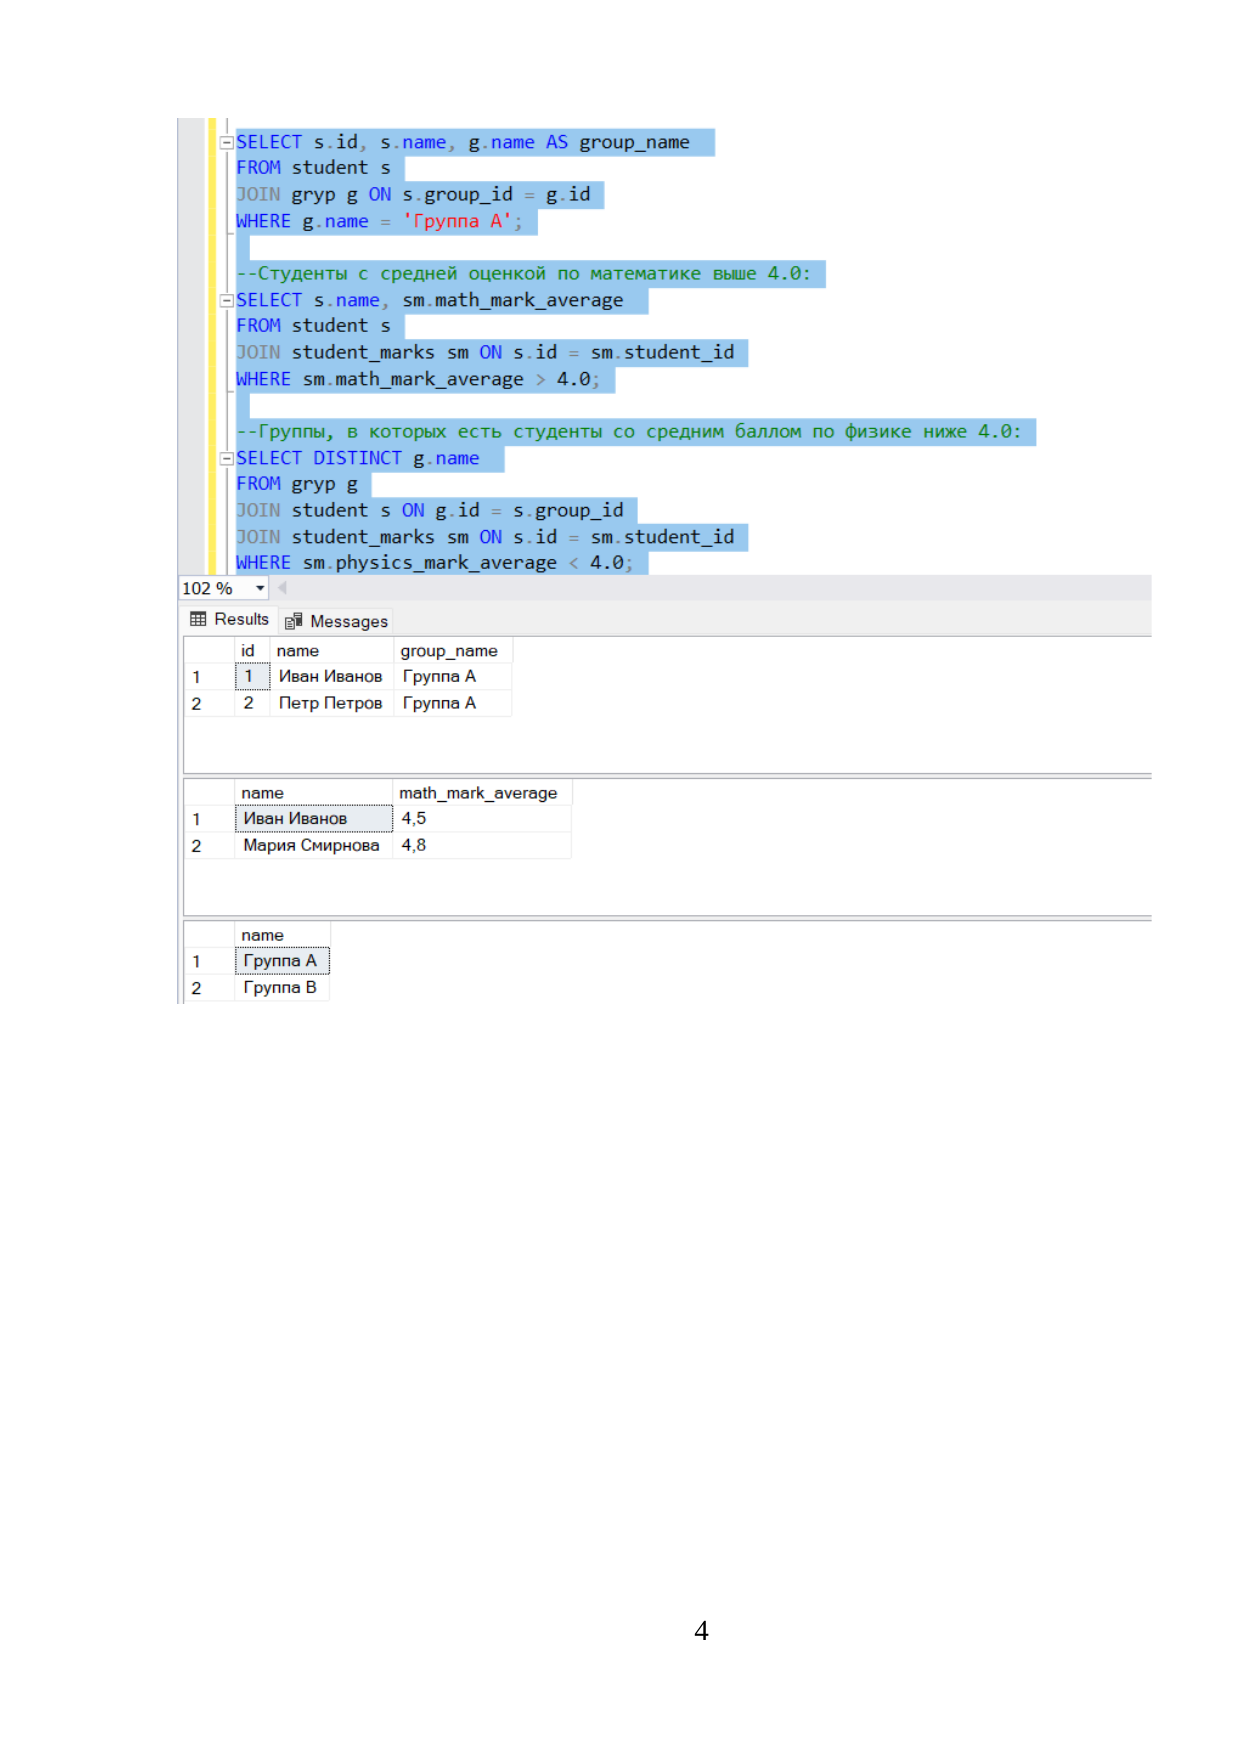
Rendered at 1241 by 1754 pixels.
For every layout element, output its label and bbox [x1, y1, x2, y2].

picture [177, 118, 1152, 1004]
